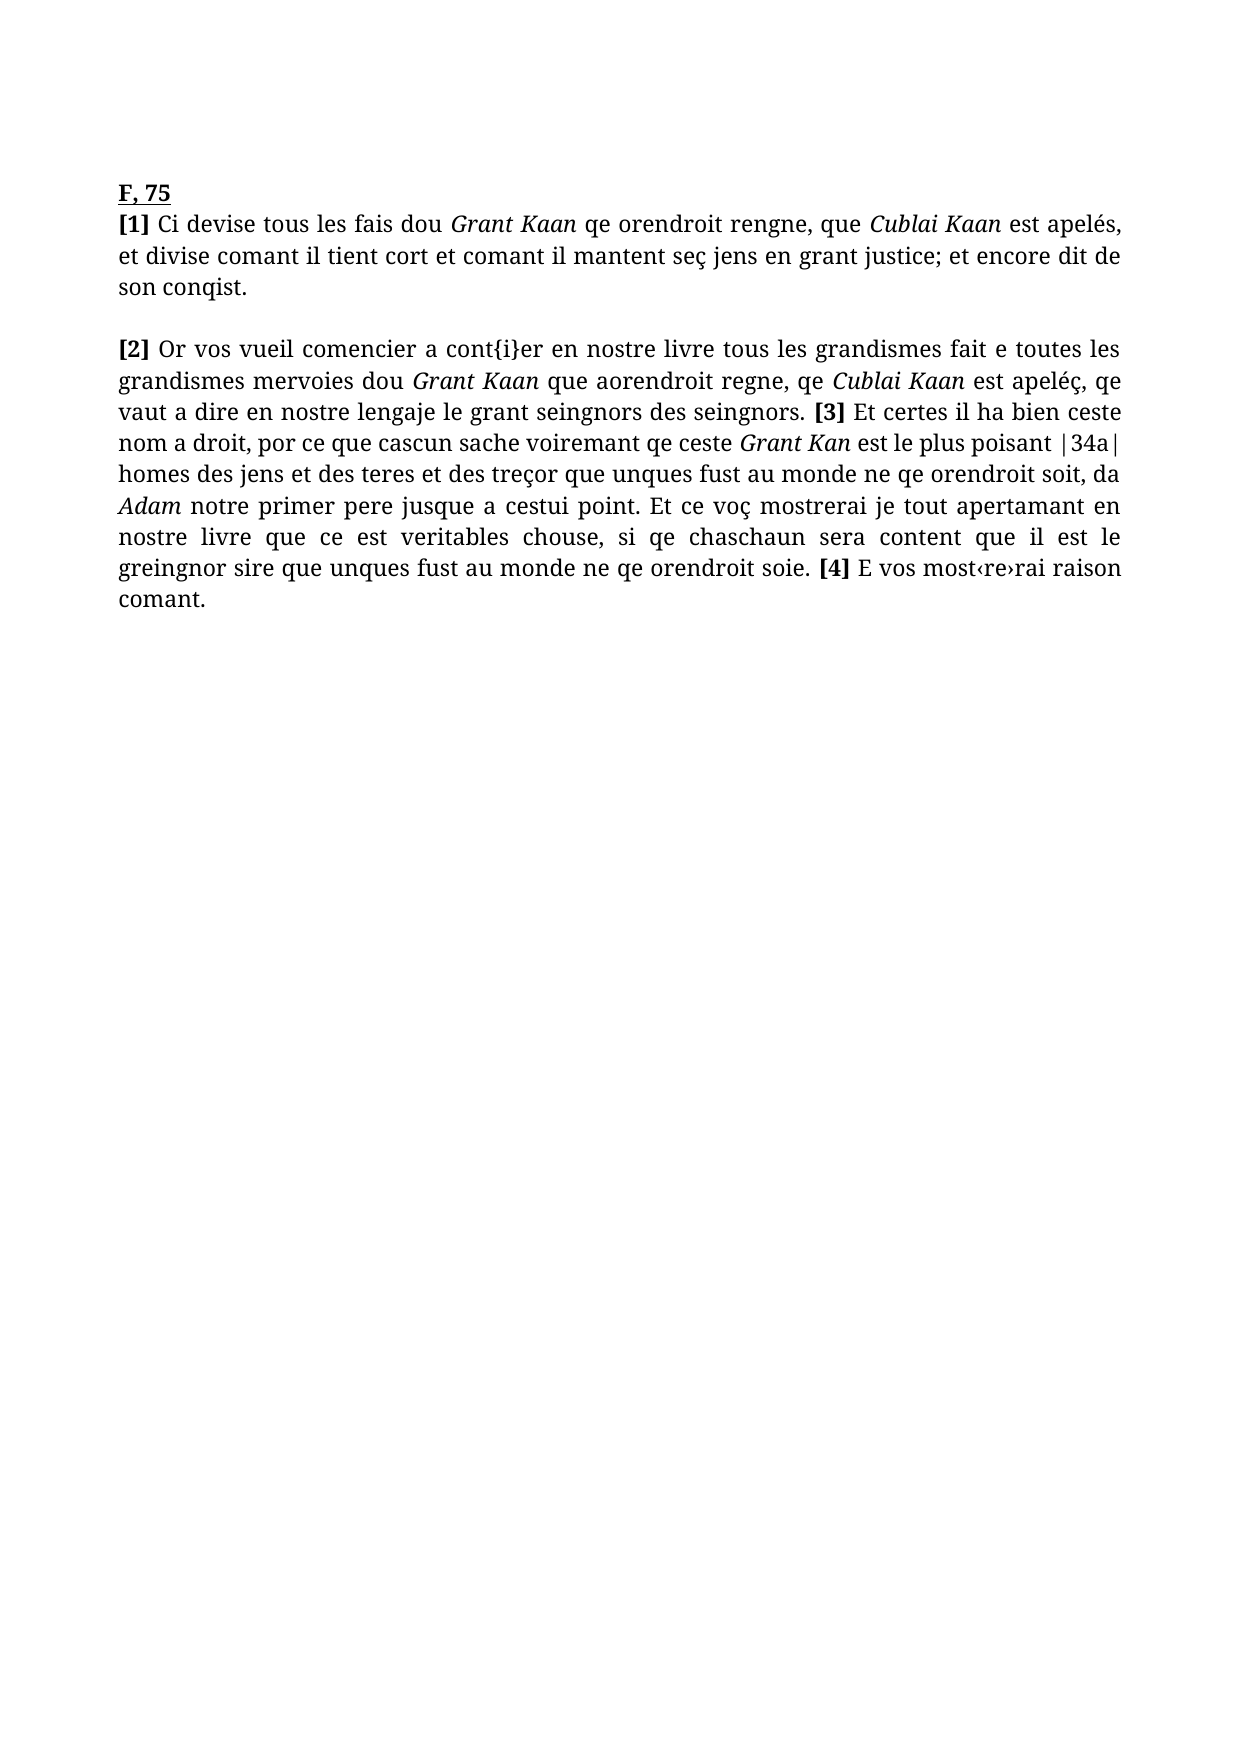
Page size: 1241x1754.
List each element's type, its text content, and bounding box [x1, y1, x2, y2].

subtitle [1] Ci devise tous les fais dou Grant Kaan qe orendroit rengne, que Cublai Kaan est apelés, et divise comant il tient cort et comant il mantent seç jens en grant justice; et encore dit de son conqist. [118, 208, 1122, 302]
text F, 75 [118, 177, 1122, 208]
text [2] Or vos vueil comencier a cont{i}er en nostre livre tous les grandismes fait e toutes les grandismes mervoies dou Grant Kaan que aorendroit regne, qe Cublai Kaan est apeléç, qe vaut a dire en nostre lengaje le grant seingnors des seingnors. [3] Et certes il ha bien ceste nom a droit, por ce que cascun sache voiremant qe ceste Grant Kan est le plus poisant |34a| homes des jens et des teres et des treçor que unques fust au monde ne qe orendroit soit, da Adam notre primer pere jusque a cestui point. Et ce voç mostrerai je tout apertamant en nostre livre que ce est veritables chouse, si qe chaschaun sera content que il est le greingnor sire que unques fust au monde ne qe orendroit soie. [4] E vos most‹re›rai raison comant. [118, 333, 1122, 615]
